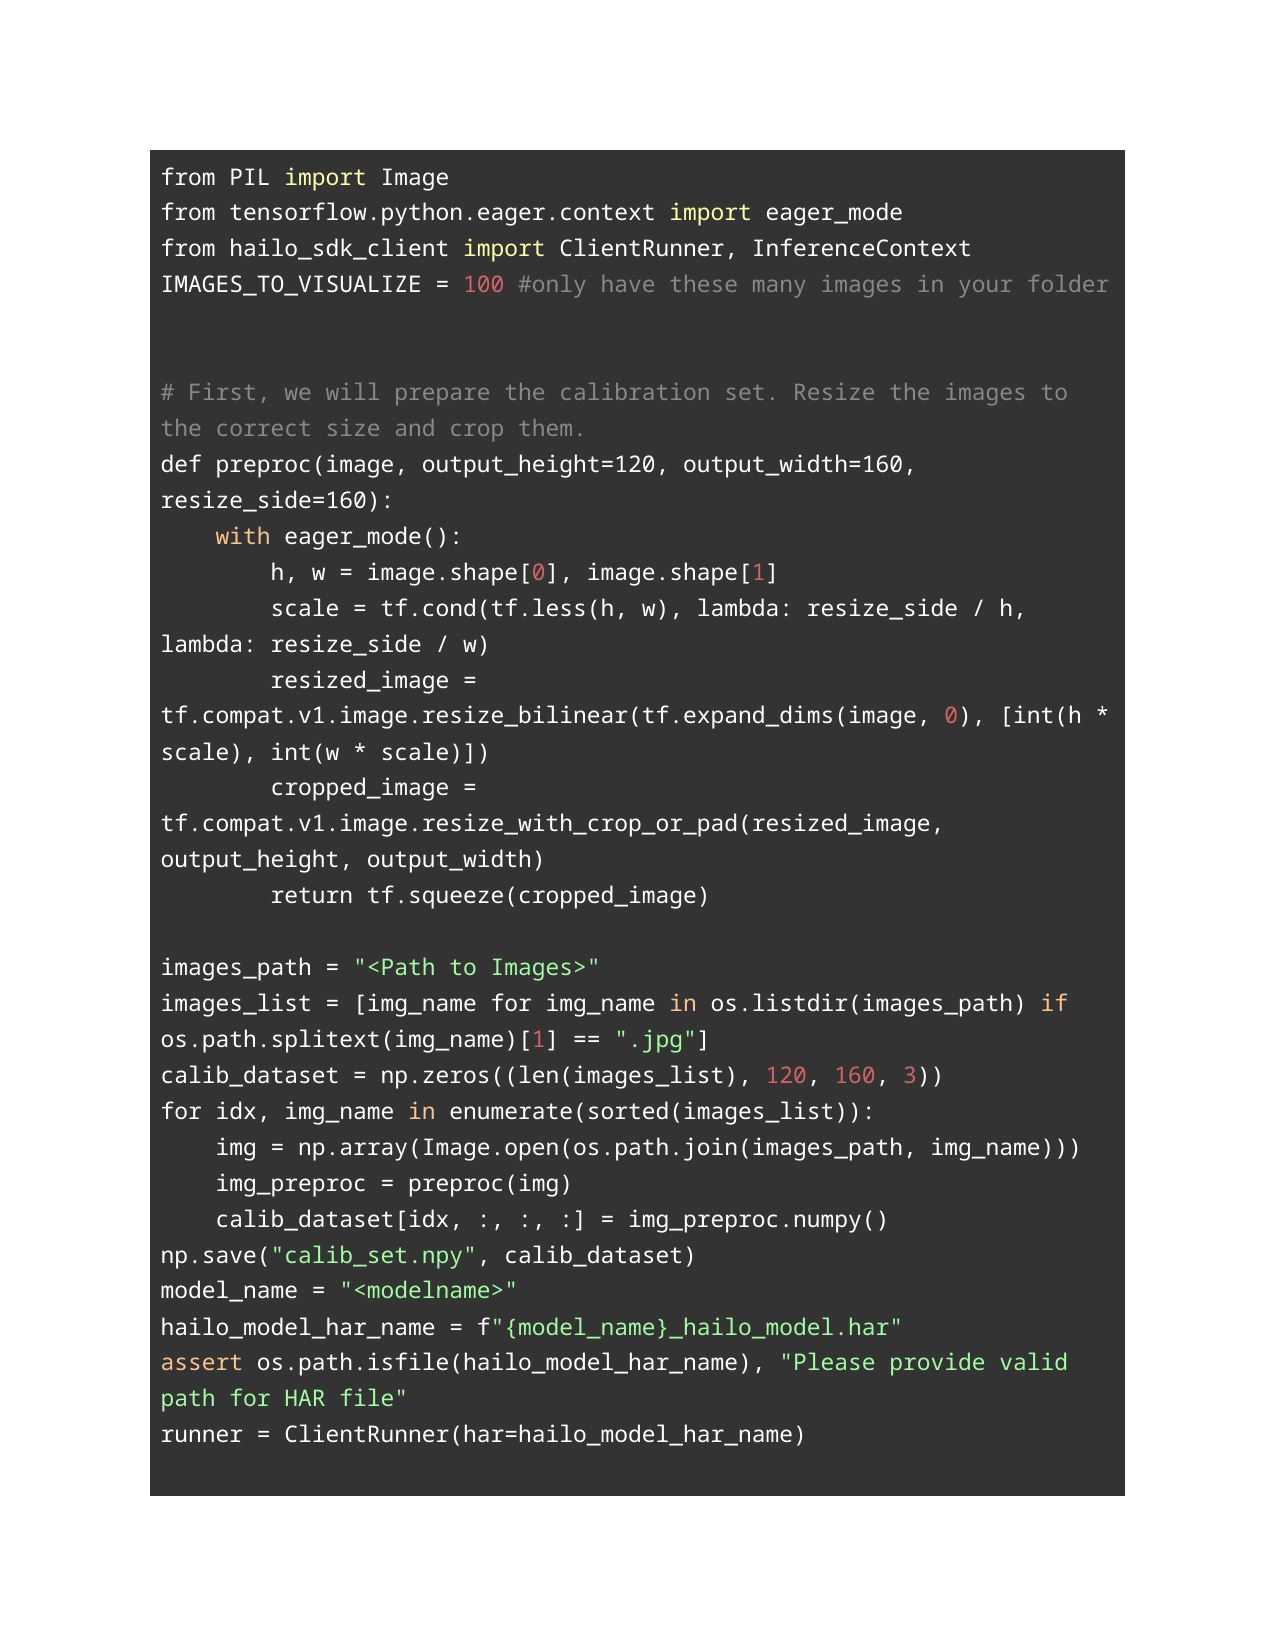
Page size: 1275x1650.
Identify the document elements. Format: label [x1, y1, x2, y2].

table_header [150, 150, 1125, 1496]
